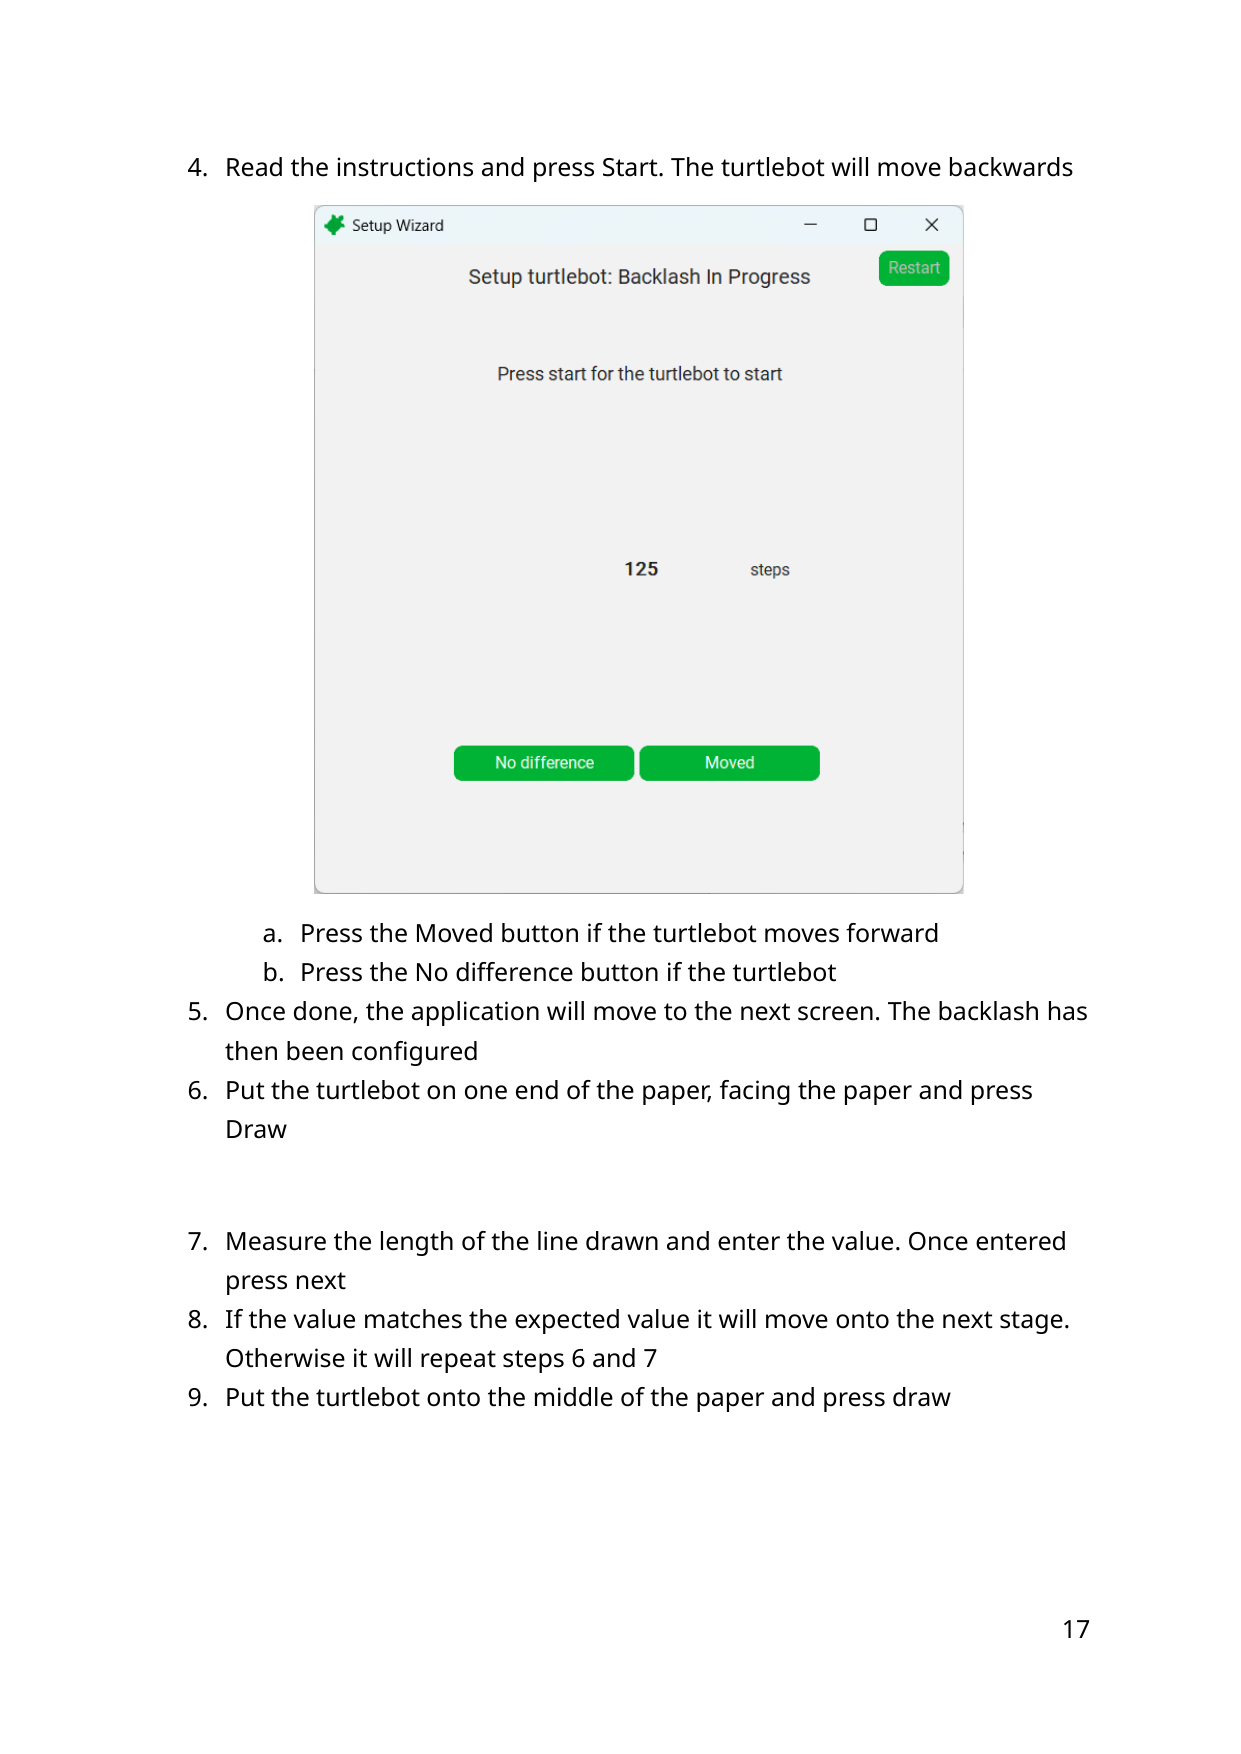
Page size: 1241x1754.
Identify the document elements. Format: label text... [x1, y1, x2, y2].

list Put the turtlebot onto the middle of the paper and press draw [187, 1380, 1090, 1414]
list Measure the length of the line drawn and enter the value. Once entered press next [187, 1223, 1090, 1296]
picture [314, 205, 964, 894]
list Read the instructions and press Start. The turtlebot will move backwards [187, 150, 1090, 184]
list Once done, the application will move to the next screen. The backlash has then been configured [187, 994, 1090, 1067]
list If the value matches the expected value it will move onto the next stage. Otherwise it will repeat steps 6 and 7 [187, 1301, 1090, 1375]
list Press the Moved button if the turtlebot moves forward [262, 916, 1090, 950]
list Put the turtlebot on one end of the paper, facing the paper and press Draw [187, 1072, 1090, 1146]
list Press the No difference button if the turtlebot [262, 955, 1090, 989]
